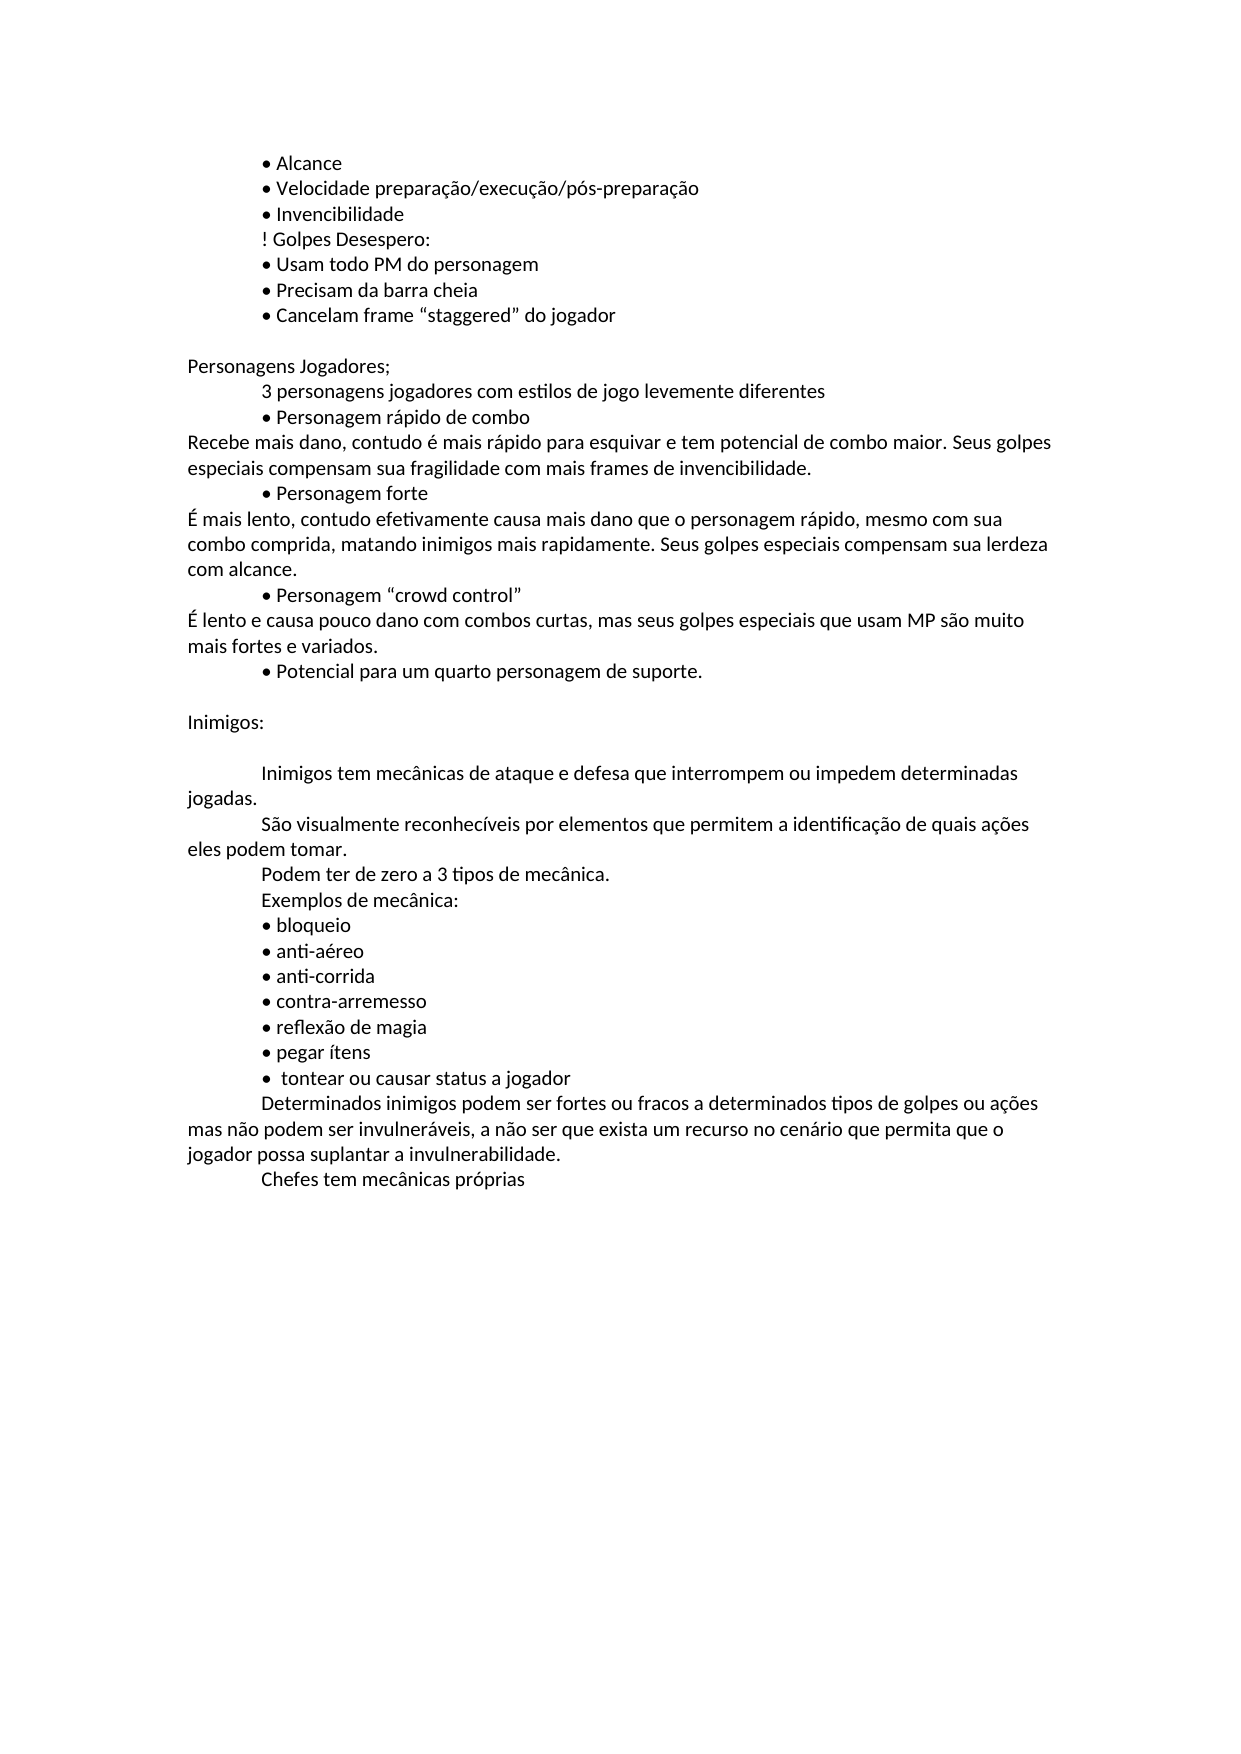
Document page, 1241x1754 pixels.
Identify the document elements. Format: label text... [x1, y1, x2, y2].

text Chefes tem mecânicas próprias [187, 1167, 1053, 1192]
text Inimigos: [187, 709, 1053, 734]
text • anti-corrida [187, 963, 1053, 989]
text • tontear ou causar status a jogador [187, 1065, 1053, 1090]
text Recebe mais dano, contudo é mais rápido para esquivar e tem potencial de combo maior. Seus golpes especiais compensam sua fragilidade com mais frames de invencibilidade. [187, 429, 1053, 480]
text • Precisam da barra cheia [187, 277, 1053, 302]
text ! Golpes Desespero: [187, 226, 1053, 252]
text • reflexão de magia [187, 1014, 1053, 1039]
text • Potencial para um quarto personagem de suporte. [187, 658, 1053, 684]
text É mais lento, contudo efetivamente causa mais dano que o personagem rápido, mesmo com sua combo comprida, matando inimigos mais rapidamente. Seus golpes especiais compensam sua lerdeza com alcance. [187, 506, 1053, 582]
text Personagens Jogadores; [187, 353, 1053, 379]
text • Personagem forte [187, 480, 1053, 506]
text Podem ter de zero a 3 tipos de mecânica. [187, 862, 1053, 887]
text • Personagem rápido de combo [187, 404, 1053, 429]
text • Alcance [187, 150, 1053, 175]
text • Usam todo PM do personagem [187, 252, 1053, 277]
text São visualmente reconhecíveis por elementos que permitem a identificação de quais ações eles podem tomar. [187, 811, 1053, 862]
text Determinados inimigos podem ser fortes ou fracos a determinados tipos de golpes ou ações mas não podem ser invulneráveis, a não ser que exista um recurso no cenário que permita que o jogador possa suplantar a invulnerabilidade. [187, 1090, 1053, 1167]
text Inimigos tem mecânicas de ataque e defesa que interrompem ou impedem determinadas jogadas. [187, 760, 1053, 811]
text • Invencibilidade [187, 201, 1053, 226]
text É lento e causa pouco dano com combos curtas, mas seus golpes especiais que usam MP são muito mais fortes e variados. [187, 607, 1053, 658]
text Exemplos de mecânica: [187, 887, 1053, 912]
text • Personagem “crowd control” [187, 582, 1053, 607]
text • Cancelam frame “staggered” do jogador [187, 302, 1053, 328]
text 3 personagens jogadores com estilos de jogo levemente diferentes [187, 379, 1053, 404]
text • Velocidade preparação/execução/pós-preparação [187, 175, 1053, 201]
text • contra-arremesso [187, 989, 1053, 1014]
text • anti-aéreo [187, 938, 1053, 963]
text • pegar ítens [187, 1039, 1053, 1065]
text • bloqueio [187, 912, 1053, 938]
